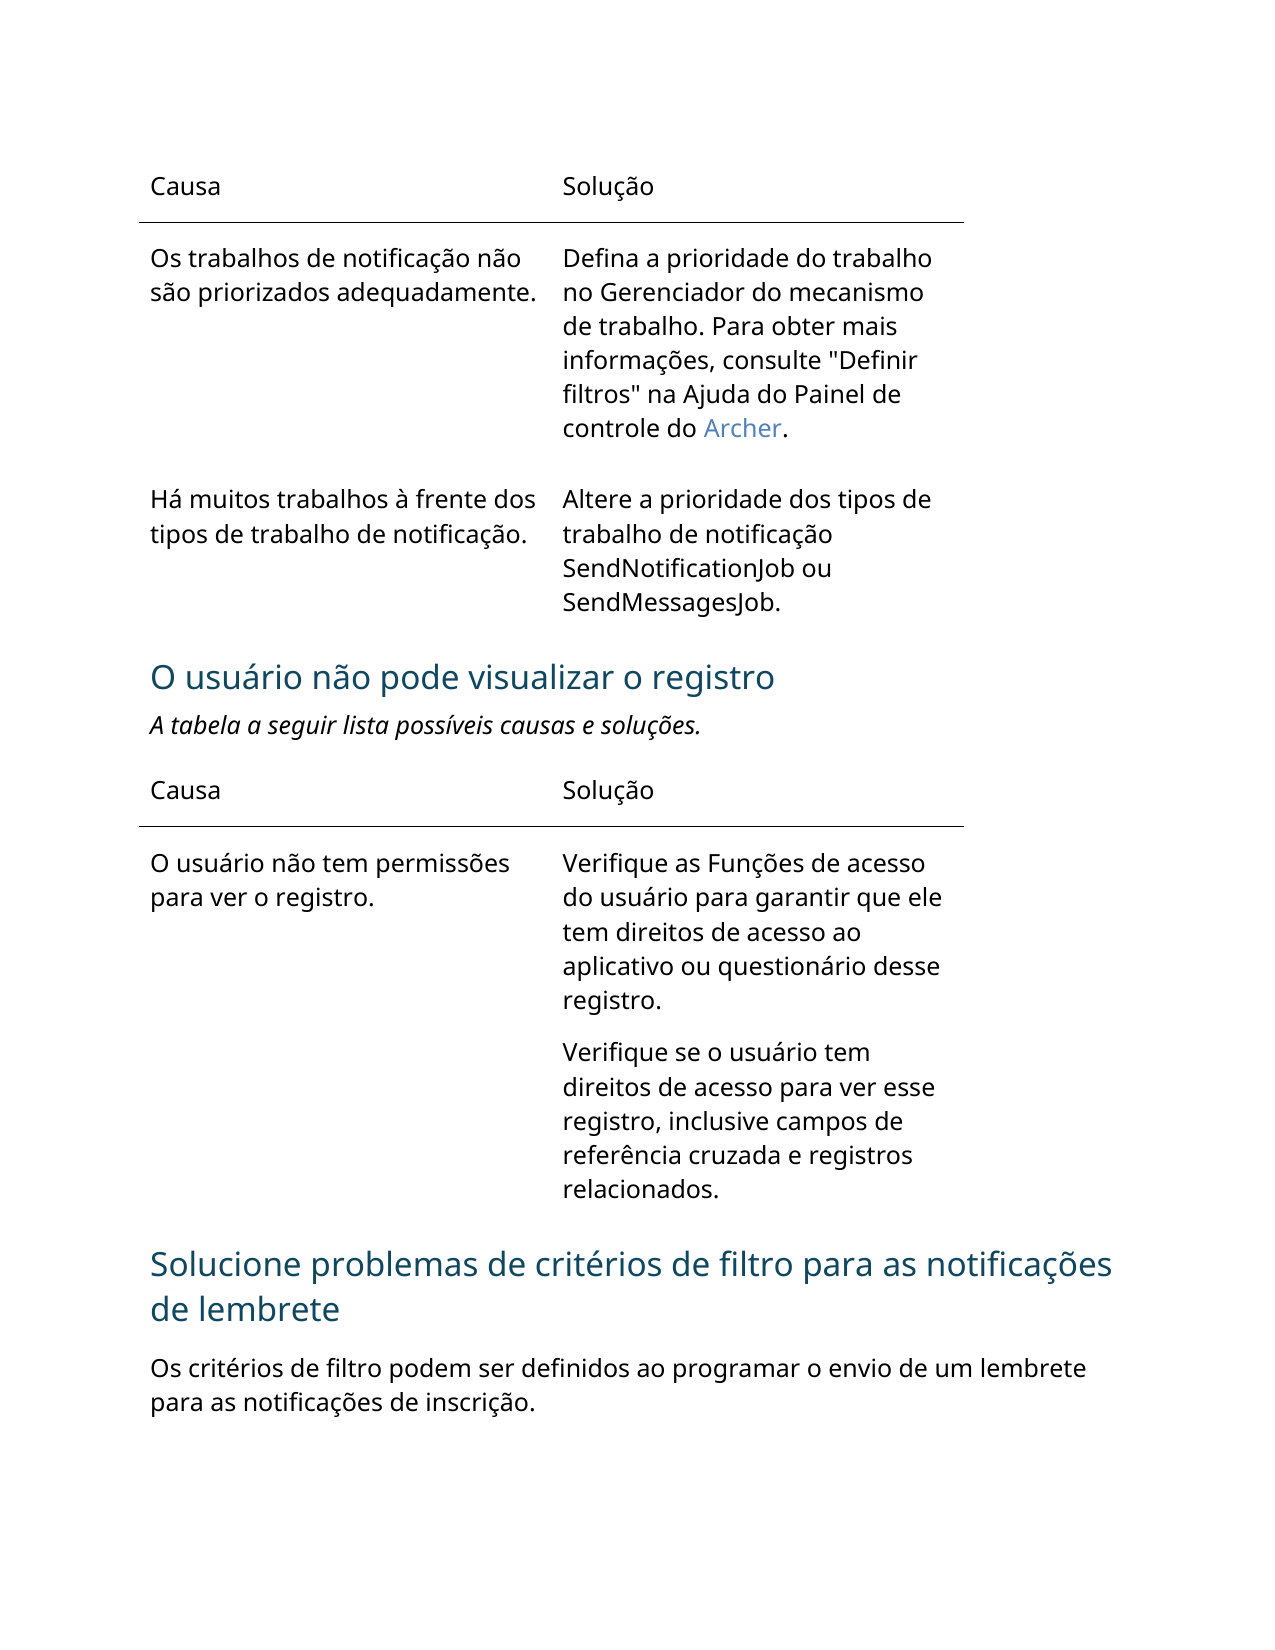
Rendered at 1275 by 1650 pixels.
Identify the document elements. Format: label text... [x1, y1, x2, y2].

table_header Solução [551, 754, 964, 826]
subtitle O usuário não pode visualizar o registro [150, 654, 1125, 699]
table_header Causa [139, 754, 551, 826]
subtitle Solucione problemas de critérios de filtro para as notificações de lembrete [150, 1241, 1125, 1332]
table_header Causa [139, 150, 551, 222]
table_cell O usuário não tem permissões para ver o registro. [139, 827, 551, 1224]
table_cell Há muitos trabalhos à frente dos tipos de trabalho de notificação. [139, 464, 551, 637]
table_cell Verifique as Funções de acesso do usuário para garantir que ele tem direitos de acesso ao aplicativo ou questionário desse registro. Verifique se o usuário tem direitos de acesso para ver esse registro, inclusive campos de referência cruzada e registros relacionados. [551, 827, 964, 1224]
table_cell Defina a prioridade do trabalho no Gerenciador do mecanismo de trabalho. Para obter mais informações, consulte "Definir filtros" na Ajuda do Painel de controle do Archer. [551, 223, 964, 463]
table_cell Altere a prioridade dos tipos de trabalho de notificação SendNotificationJob ou SendMessagesJob. [551, 464, 964, 637]
text Os critérios de filtro podem ser definidos ao programar o envio de um lembrete para as notificações de inscrição. [150, 1350, 1125, 1418]
table_header Solução [551, 150, 964, 222]
text A tabela a seguir lista possíveis causas e soluções. [150, 708, 1125, 742]
table_cell Os trabalhos de notificação não são priorizados adequadamente. [139, 223, 551, 463]
